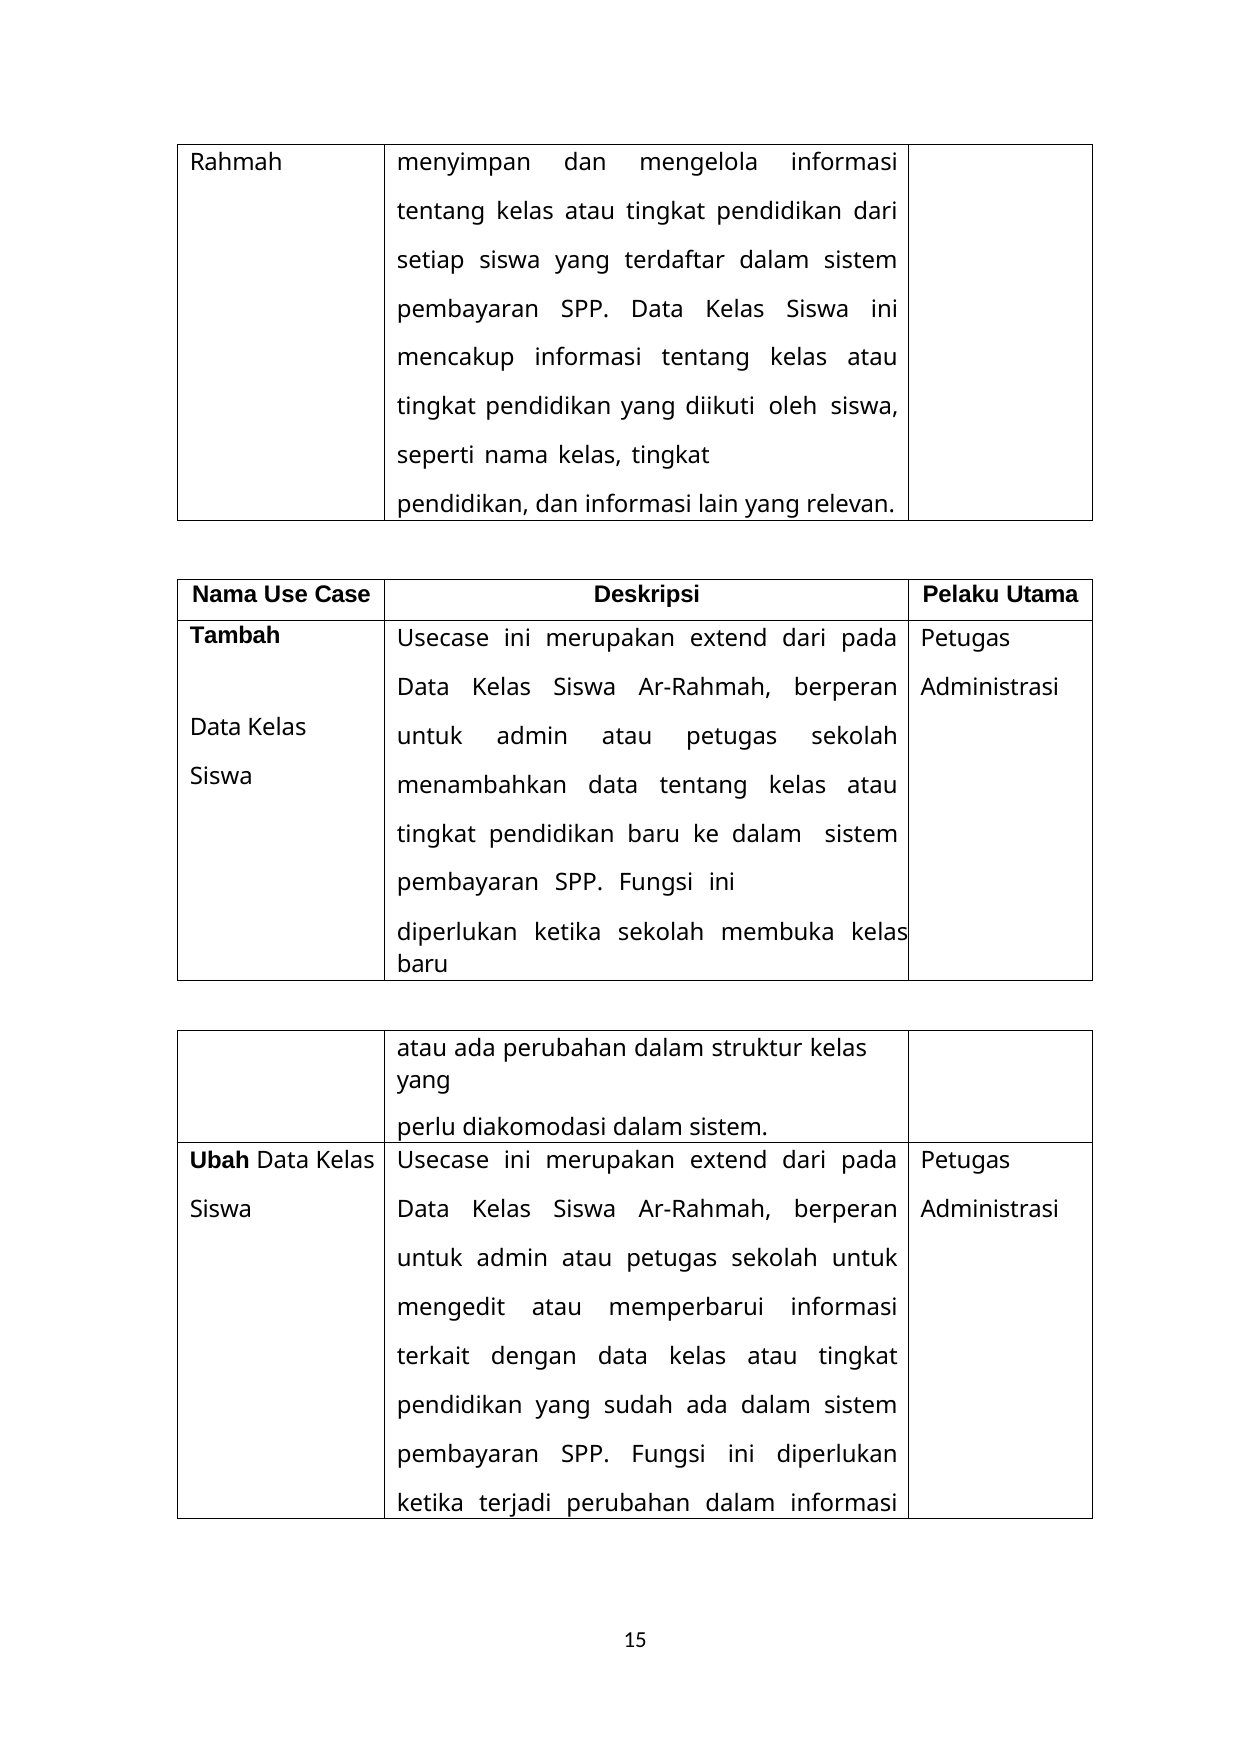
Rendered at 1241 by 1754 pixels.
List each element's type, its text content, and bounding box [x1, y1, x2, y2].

table_header [909, 1031, 1092, 1142]
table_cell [178, 145, 384, 519]
table_header Pelaku Utama [909, 580, 1092, 620]
table_cell Tambah Data Kelas Siswa [178, 621, 384, 979]
table_header [178, 1031, 384, 1142]
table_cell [178, 1143, 384, 1518]
table_header atau ada perubahan dalam struktur kelas yang perlu diakomodasi dalam sistem. [385, 1031, 908, 1142]
table_header Deskripsi [385, 580, 908, 620]
table_cell Petugas Administrasi [909, 621, 1092, 979]
table_cell Usecase ini merupakan extend dari pada Data Kelas Siswa Ar-Rahmah, berperan untuk admin atau petugas sekolah menambahkan data tentang kelas atau tingkat pendidikan baru ke dalam sistem pembayaran SPP. Fungsi ini diperlukan ketika sekolah membuka kelas baru [385, 621, 908, 979]
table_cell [385, 145, 908, 519]
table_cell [385, 1143, 908, 1518]
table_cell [909, 145, 1092, 519]
table_header Nama Use Case [178, 580, 384, 620]
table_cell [909, 1143, 1092, 1518]
